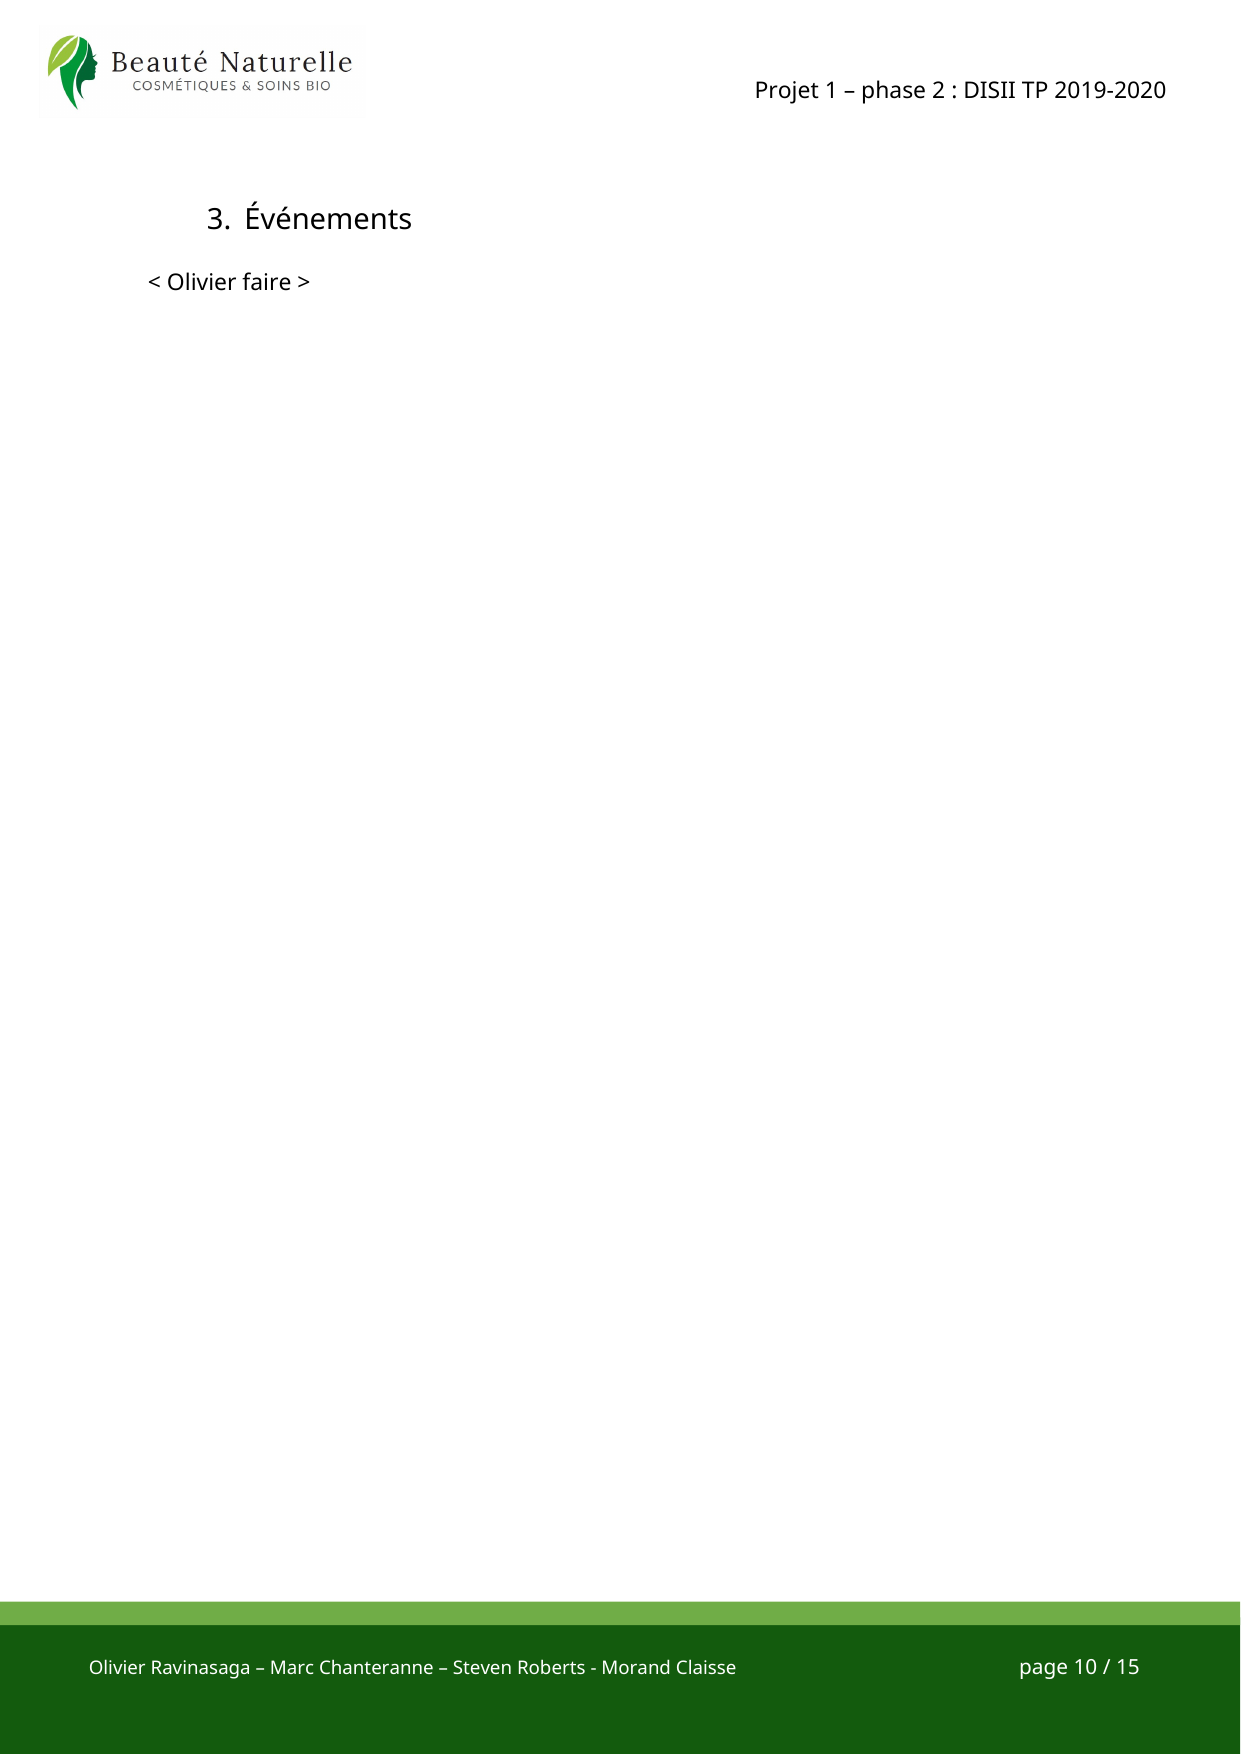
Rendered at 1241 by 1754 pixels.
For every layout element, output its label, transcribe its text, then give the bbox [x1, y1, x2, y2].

subtitle Événements [207, 198, 1093, 238]
picture [39, 25, 366, 118]
text < Olivier faire > [148, 266, 1093, 297]
